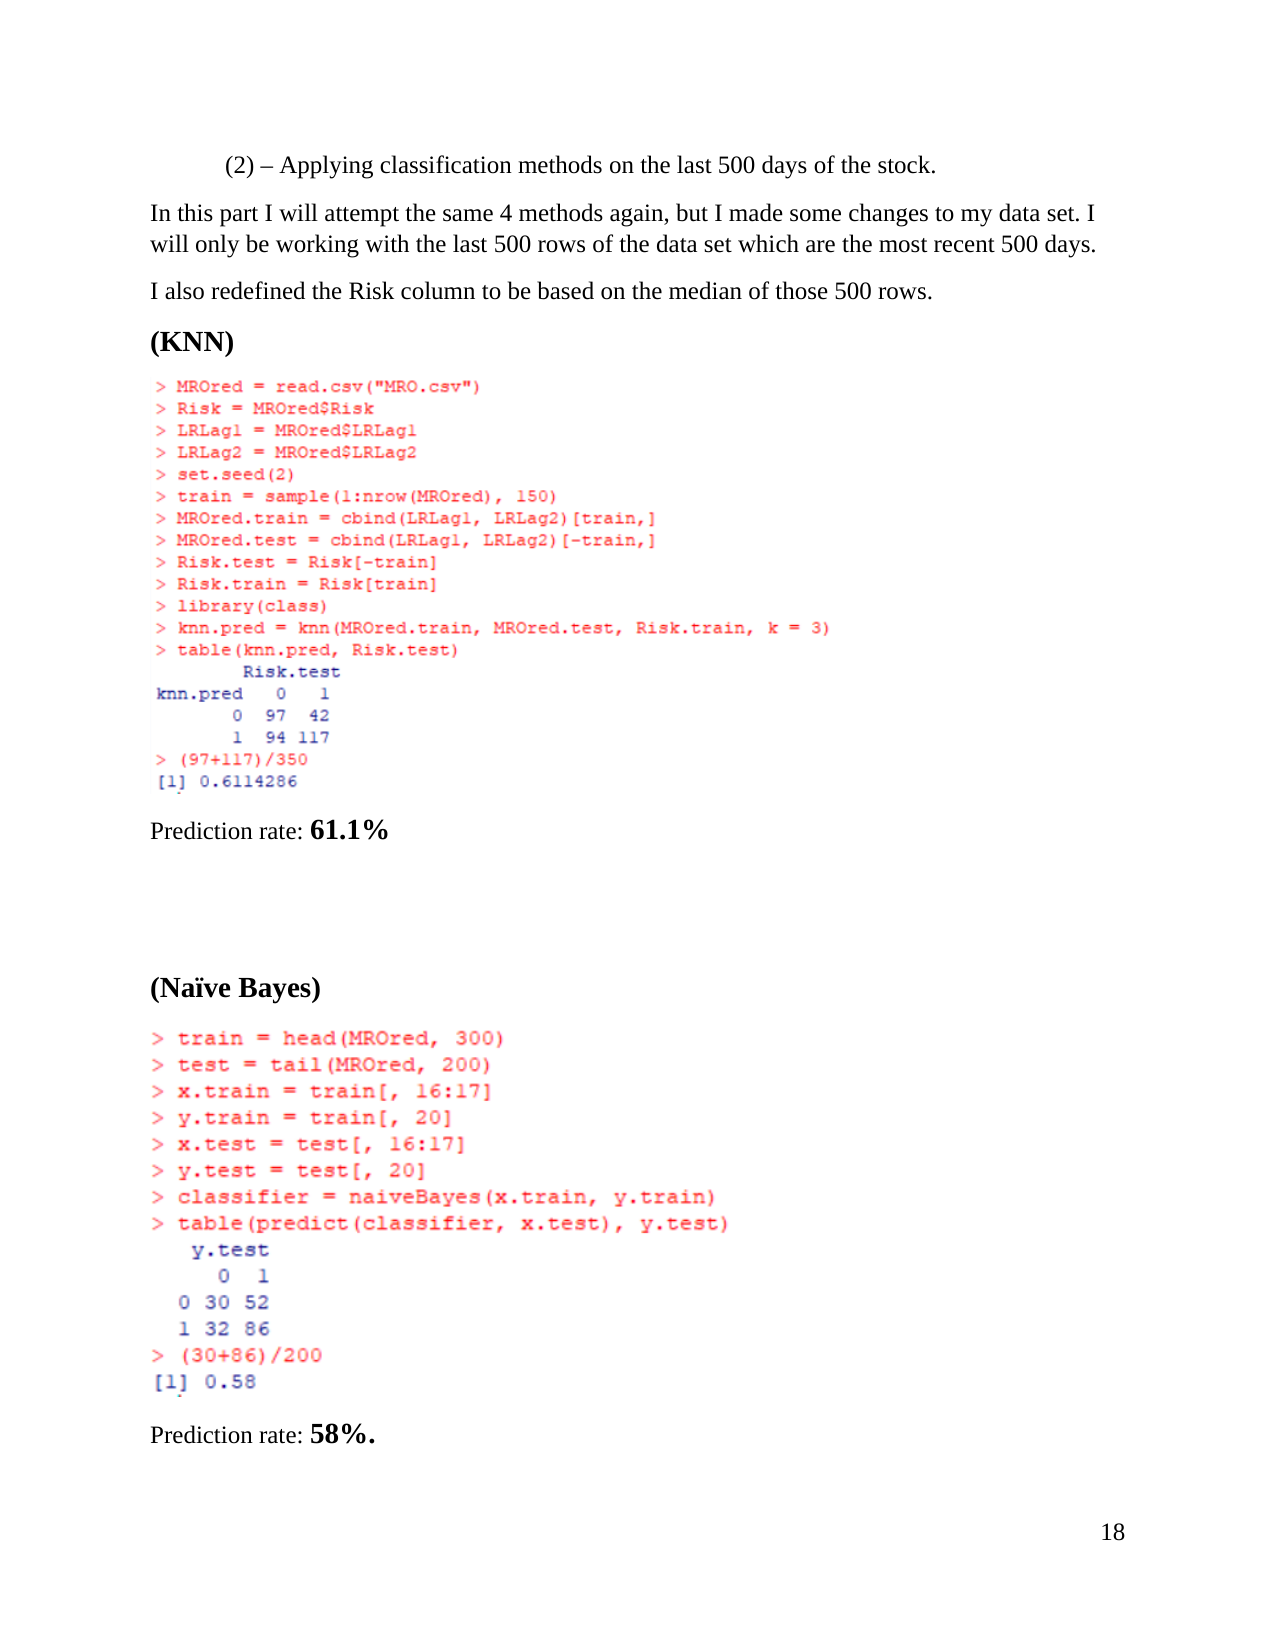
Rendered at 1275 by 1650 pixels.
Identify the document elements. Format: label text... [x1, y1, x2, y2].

text Prediction rate: 61.1% [150, 812, 1125, 846]
subtitle (2) – Applying classification methods on the last 500 days of the stock. [150, 150, 1125, 179]
picture [150, 1023, 755, 1397]
text Prediction rate: 58%. [150, 1416, 1125, 1449]
text I also redefined the Risk column to be based on the median of those 500 rows. [150, 276, 1125, 305]
subtitle (Naïve Bayes) [150, 971, 1125, 1004]
text In this part I will attempt the same 4 methods again, but I made some changes to my data set. I will only be working with the last 500 rows of the data set which are the most recent 500 days. [150, 198, 1125, 257]
picture [150, 377, 847, 794]
subtitle (KNN) [150, 324, 1125, 358]
